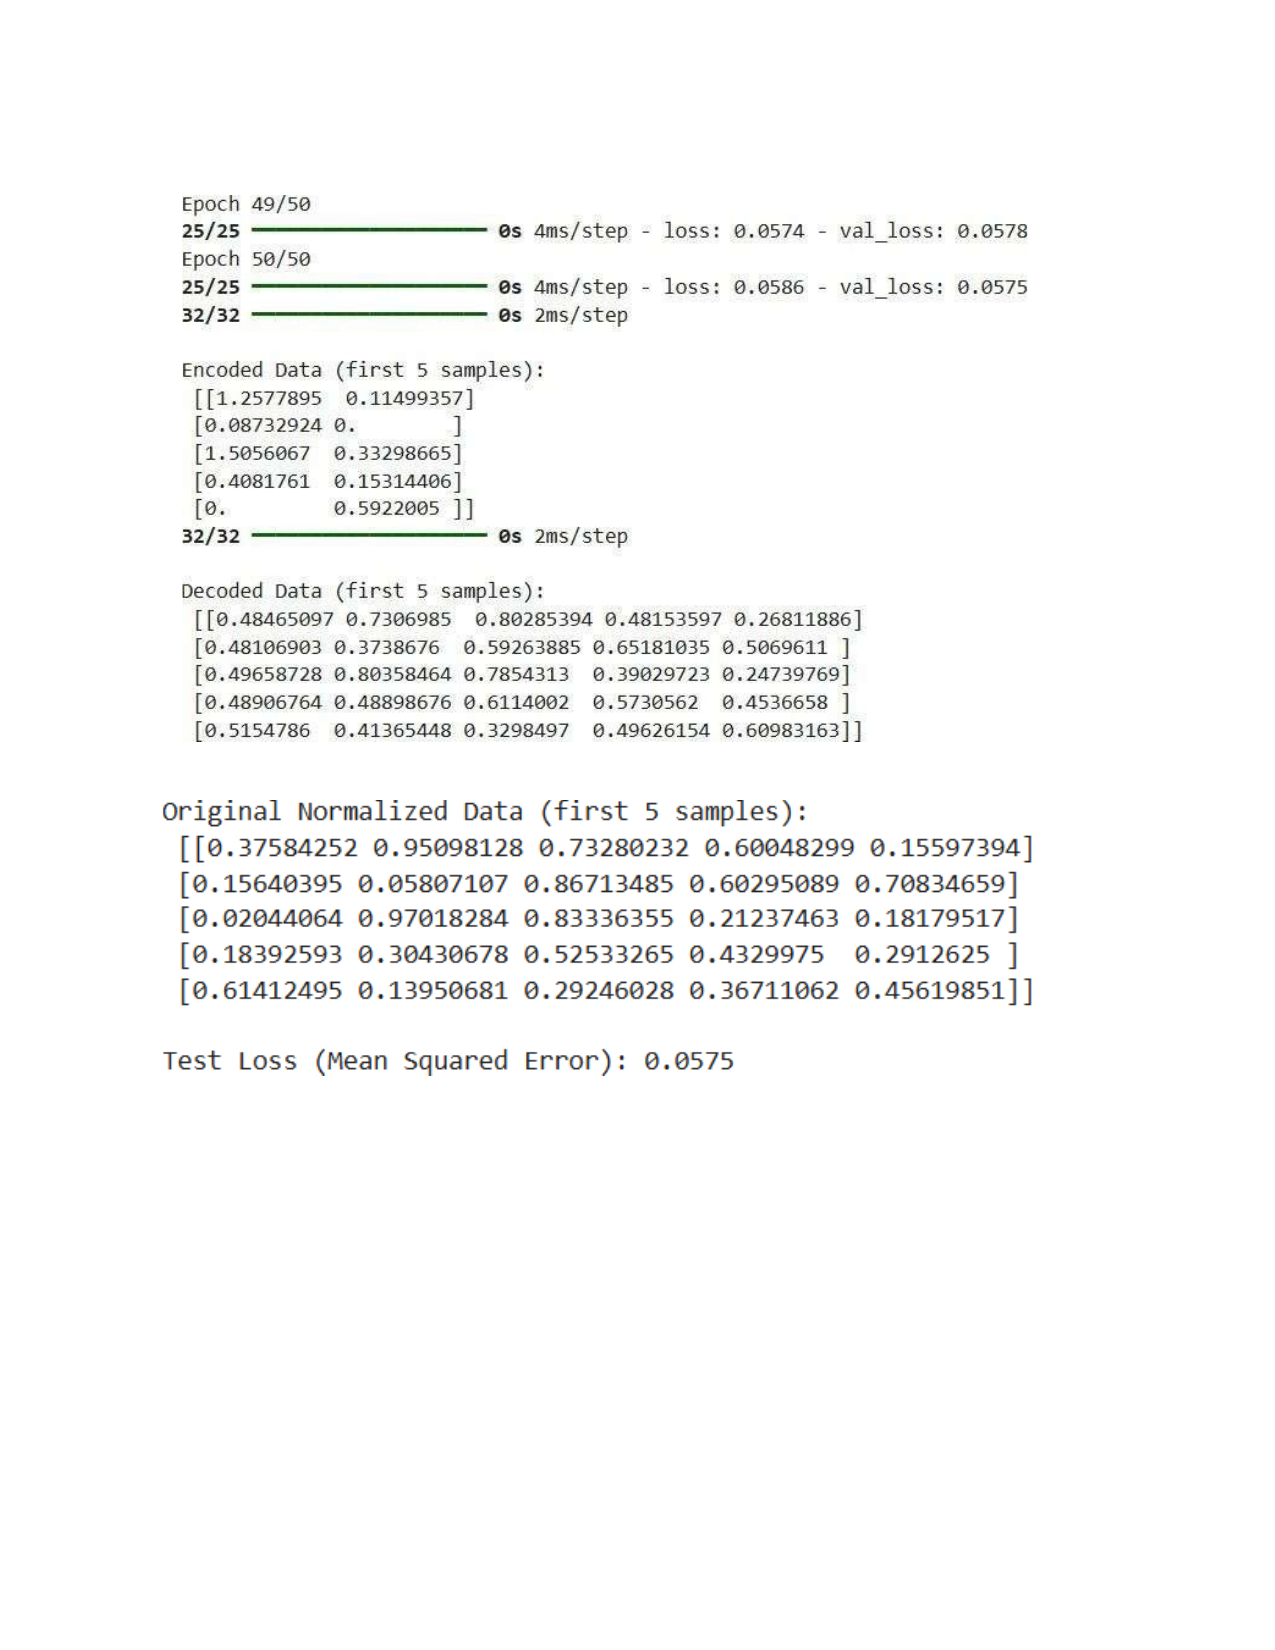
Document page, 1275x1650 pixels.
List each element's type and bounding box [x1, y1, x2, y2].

picture [162, 800, 1032, 1076]
picture [182, 195, 1028, 742]
